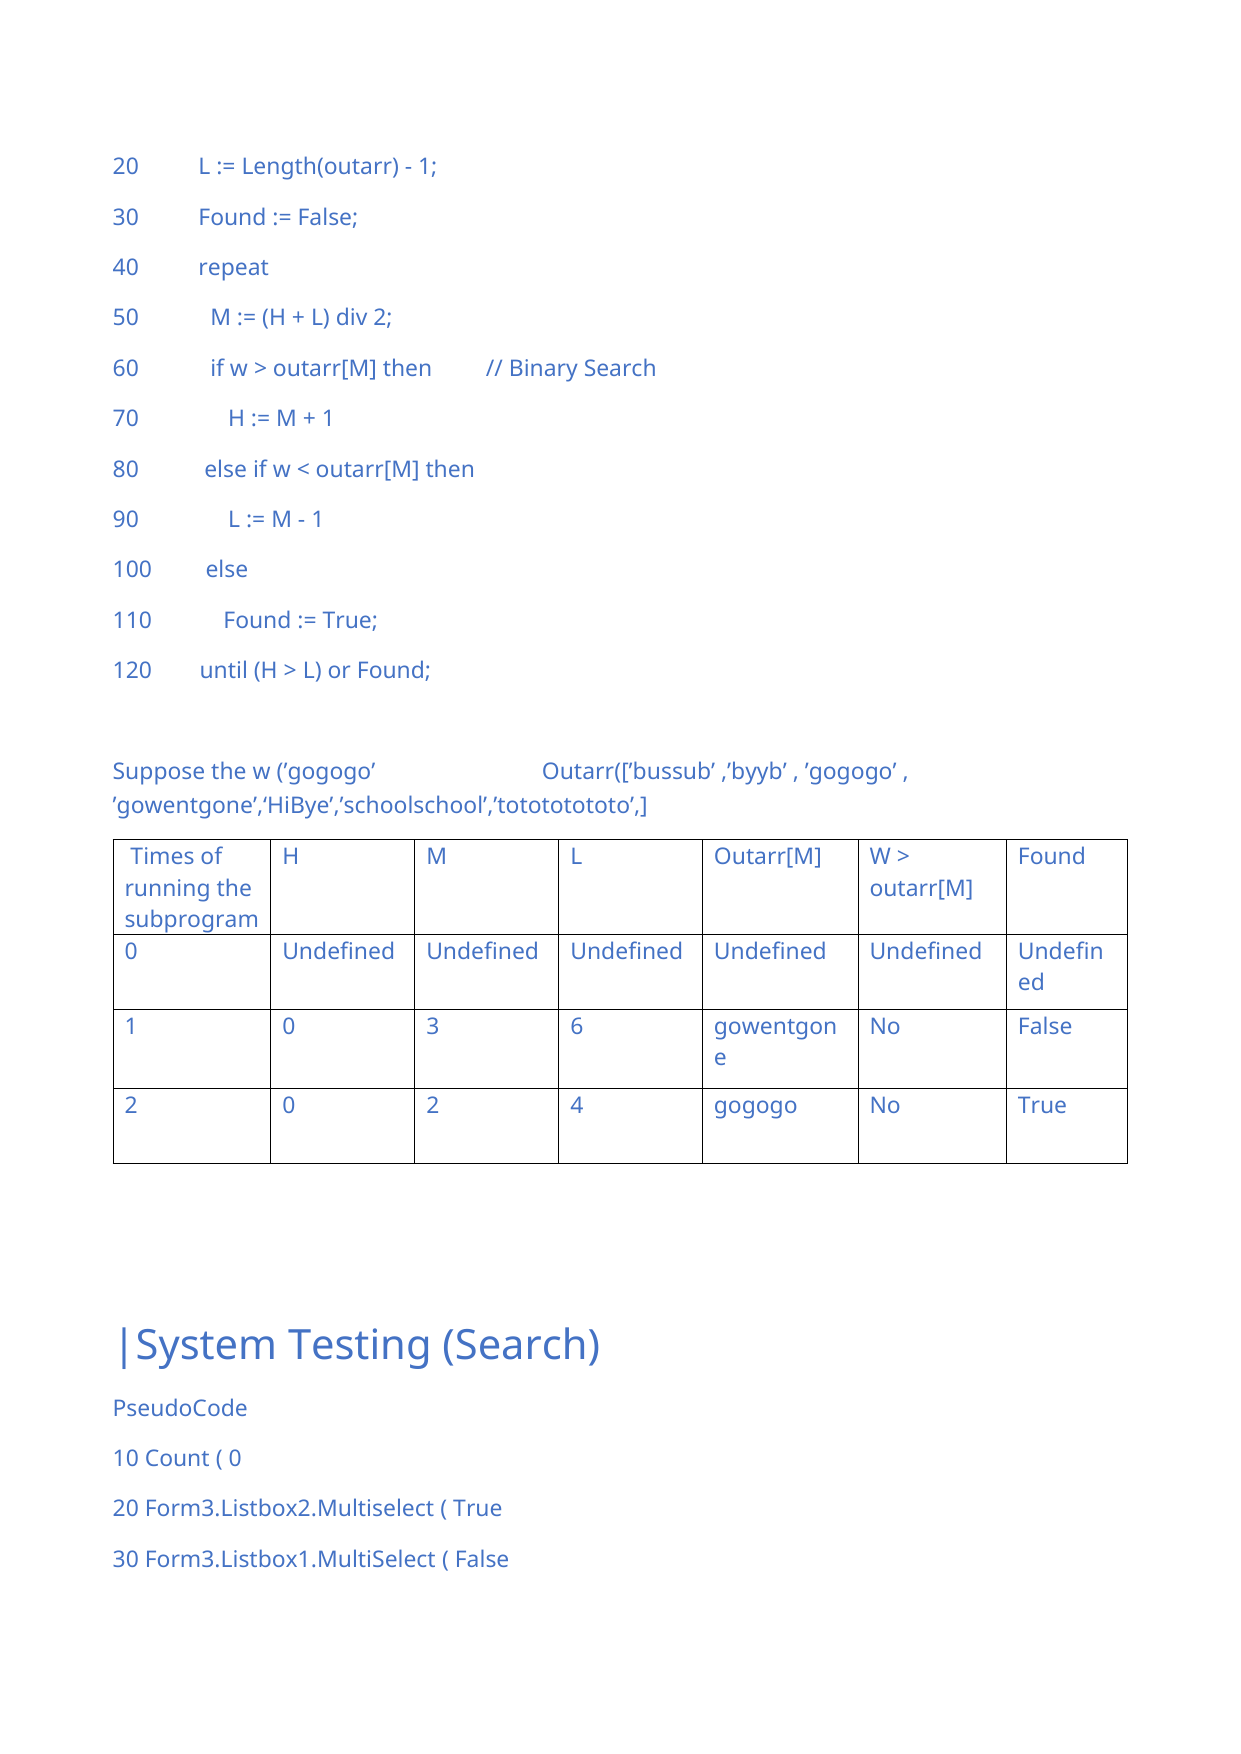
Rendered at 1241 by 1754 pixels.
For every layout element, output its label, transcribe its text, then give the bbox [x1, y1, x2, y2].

table_cell 0 [271, 1089, 414, 1162]
table_header Outarr[M] [703, 840, 858, 934]
text 110 Found := True; [112, 604, 1128, 635]
text 20 L := Length(outarr) - 1; [112, 150, 1128, 181]
table_header H [271, 840, 414, 934]
text 120 until (H > L) or Found; [112, 654, 1128, 685]
text 50 M := (H + L) div 2; [112, 301, 1128, 332]
table_cell gogogo [703, 1089, 858, 1162]
table_cell gowentgone [703, 1010, 858, 1088]
text 100 else [112, 553, 1128, 584]
text 70 H := M + 1 [112, 402, 1128, 433]
table_cell 2 [114, 1089, 270, 1162]
table_cell No [859, 1010, 1006, 1088]
text 80 else if w < outarr[M] then [112, 452, 1128, 484]
table_cell Undefined [859, 935, 1006, 1009]
text |System Testing (Search) [112, 1315, 1128, 1371]
table_cell Undefined [271, 935, 414, 1009]
text 40 repeat [112, 251, 1128, 282]
table_header M [415, 840, 558, 934]
table_cell 2 [415, 1089, 558, 1162]
table_header Found [1007, 840, 1127, 934]
table_cell No [859, 1089, 1006, 1162]
table_cell Undefined [1007, 935, 1127, 1009]
table_cell 0 [271, 1010, 414, 1088]
text 20 Form3.Listbox2.Multiselect ( True [112, 1492, 1128, 1523]
table_cell 1 [114, 1010, 270, 1088]
table_header L [559, 840, 702, 934]
text PseudoCode [112, 1391, 1128, 1423]
table_cell Undefined [415, 935, 558, 1009]
table_cell Undefined [559, 935, 702, 1009]
text Suppose the w (’gogogo’ Outarr([’bussub’ ,’byyb’ , ’gogogo’ , ’gowentgone’,‘HiBye’,’schoolschool’,’totototototo’,] [112, 755, 1128, 820]
table_cell Undefined [703, 935, 858, 1009]
table_header W > outarr[M] [859, 840, 1006, 934]
table_cell 4 [559, 1089, 702, 1162]
text 60 if w > outarr[M] then // Binary Search [112, 352, 1128, 383]
table_cell 0 [114, 935, 270, 1009]
text 30 Found := False; [112, 200, 1128, 232]
text 30 Form3.Listbox1.MultiSelect ( False [112, 1543, 1128, 1574]
table_cell False [1007, 1010, 1127, 1088]
table_cell 3 [415, 1010, 558, 1088]
table_header Times of running the subprogram [114, 840, 270, 934]
text 90 L := M - 1 [112, 503, 1128, 534]
text 10 Count ( 0 [112, 1442, 1128, 1473]
table_cell 6 [559, 1010, 702, 1088]
table_cell True [1007, 1089, 1127, 1162]
